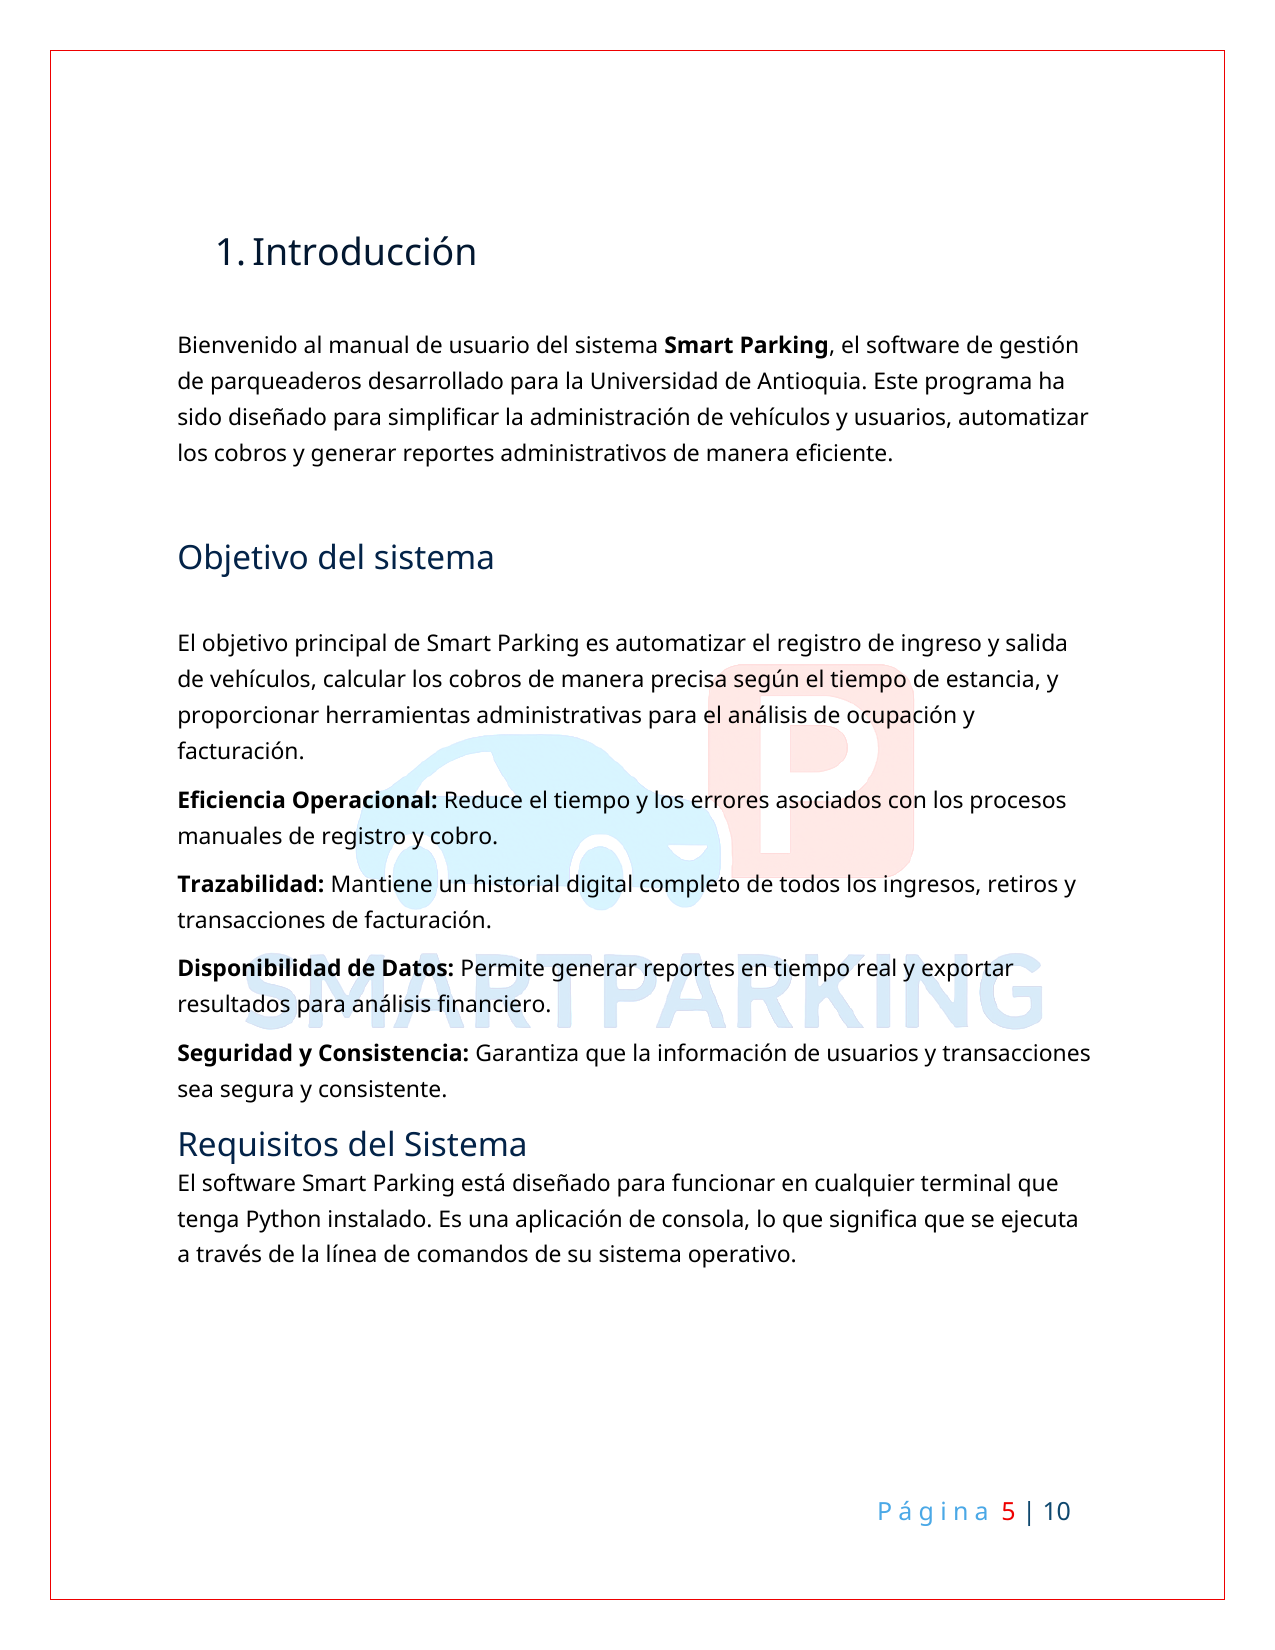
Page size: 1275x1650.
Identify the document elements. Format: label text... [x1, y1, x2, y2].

text El objetivo principal de Smart Parking es automatizar el registro de ingreso y salida de vehículos, calcular los cobros de manera precisa según el tiempo de estancia, y proporcionar herramientas administrativas para el análisis de ocupación y facturación. [177, 627, 1098, 766]
subtitle Introducción [214, 225, 1098, 276]
subtitle Objetivo del sistema [177, 533, 1098, 579]
text Bienvenido al manual de usuario del sistema Smart Parking, el software de gestión de parqueaderos desarrollado para la Universidad de Antioquia. Este programa ha sido diseñado para simplificar la administración de vehículos y usuarios, automatizar los cobros y generar reportes administrativos de manera eficiente. [177, 329, 1098, 468]
text Trazabilidad: Mantiene un historial digital completo de todos los ingresos, retiros y transacciones de facturación. [177, 868, 1098, 935]
text Disponibilidad de Datos: Permite generar reportes en tiempo real y exportar resultados para análisis financiero. [177, 952, 1098, 1019]
text Seguridad y Consistencia: Garantiza que la información de usuarios y transacciones sea segura y consistente. [177, 1037, 1098, 1104]
subtitle Requisitos del Sistema [177, 1121, 1098, 1167]
text Eficiencia Operacional: Reduce el tiempo y los errores asociados con los procesos manuales de registro y cobro. [177, 784, 1098, 851]
text El software Smart Parking está diseñado para funcionar en cualquier terminal que tenga Python instalado. Es una aplicación de consola, lo que significa que se ejecuta a través de la línea de comandos de su sistema operativo. [177, 1167, 1098, 1270]
